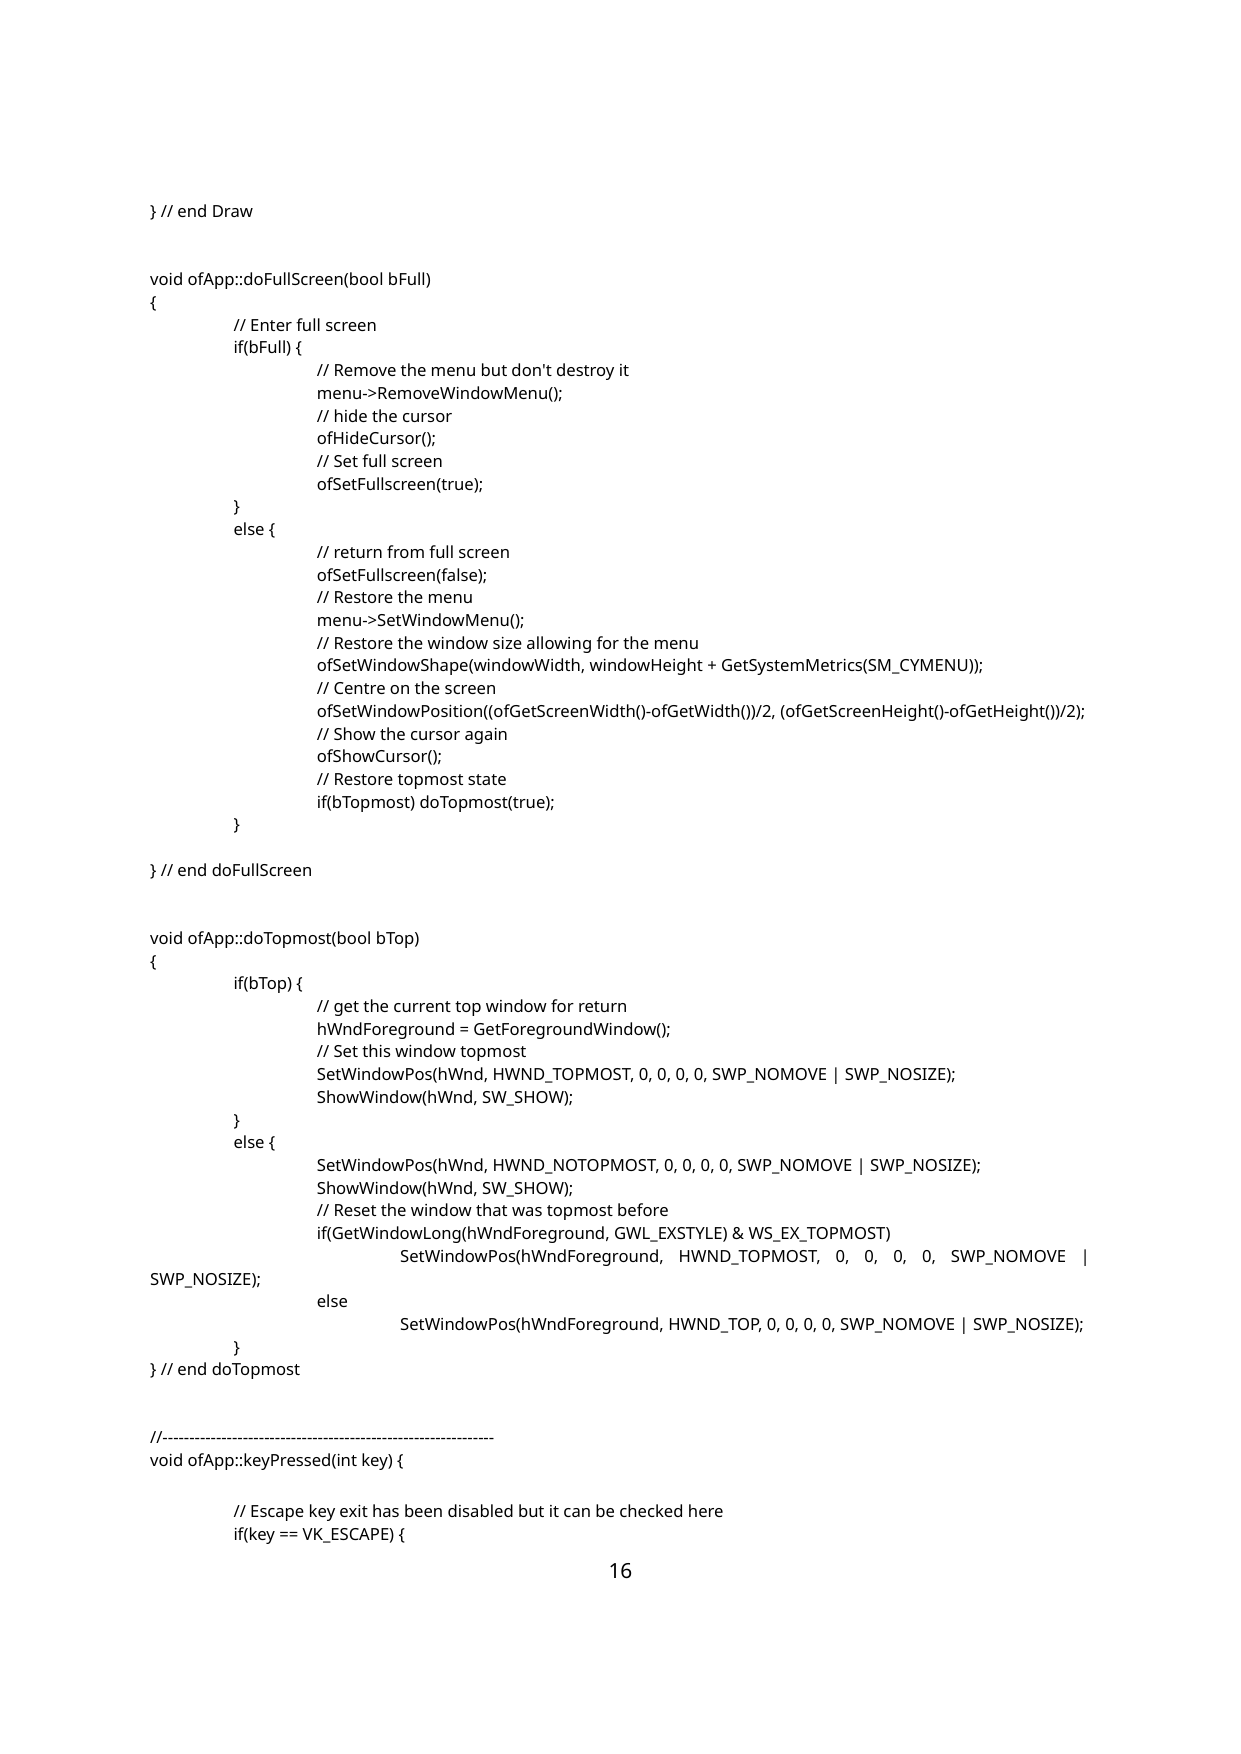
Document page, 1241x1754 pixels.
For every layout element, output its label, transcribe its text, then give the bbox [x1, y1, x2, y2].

text { [150, 949, 1090, 972]
text else { [150, 1131, 1090, 1154]
text ShowWindow(hWnd, SW_SHOW); [150, 1176, 1090, 1199]
text // hide the cursor [150, 404, 1090, 427]
text void ofApp::doFullScreen(bool bFull) [150, 268, 1090, 291]
text } [150, 1335, 1090, 1358]
text SetWindowPos(hWnd, HWND_NOTOPMOST, 0, 0, 0, 0, SWP_NOMOVE | SWP_NOSIZE); [150, 1154, 1090, 1176]
text // Restore the menu [150, 586, 1090, 609]
text menu->SetWindowMenu(); [150, 609, 1090, 631]
text ofSetFullscreen(true); [150, 472, 1090, 495]
text } [150, 813, 1090, 836]
text if(GetWindowLong(hWndForeground, GWL_EXSTYLE) & WS_EX_TOPMOST) [150, 1222, 1090, 1244]
text // Show the cursor again [150, 722, 1090, 745]
text if(bTop) { [150, 972, 1090, 995]
text void ofApp::doTopmost(bool bTop) [150, 927, 1090, 949]
text // Restore the window size allowing for the menu [150, 631, 1090, 654]
text ofSetWindowPosition((ofGetScreenWidth()-ofGetWidth())/2, (ofGetScreenHeight()-ofGetHeight())/2); [150, 699, 1090, 722]
text // Set this window topmost [150, 1040, 1090, 1063]
text // Reset the window that was topmost before [150, 1199, 1090, 1222]
text ofSetWindowShape(windowWidth, windowHeight + GetSystemMetrics(SM_CYMENU)); [150, 654, 1090, 677]
text ofSetFullscreen(false); [150, 563, 1090, 586]
text } // end doTopmost [150, 1358, 1090, 1381]
text if(bFull) { [150, 336, 1090, 359]
text // get the current top window for return [150, 995, 1090, 1017]
text //-------------------------------------------------------------- [150, 1426, 1090, 1449]
text ofHideCursor(); [150, 427, 1090, 450]
text else { [150, 518, 1090, 541]
text // return from full screen [150, 541, 1090, 563]
text } [150, 1108, 1090, 1131]
text if(bTopmost) doTopmost(true); [150, 790, 1090, 813]
text void ofApp::keyPressed(int key) { [150, 1449, 1090, 1472]
text { [150, 291, 1090, 313]
text // Enter full screen [150, 313, 1090, 336]
text else [150, 1290, 1090, 1313]
text } // end doFullScreen [150, 858, 1090, 881]
text hWndForeground = GetForegroundWindow(); [150, 1017, 1090, 1040]
text SetWindowPos(hWndForeground, HWND_TOP, 0, 0, 0, 0, SWP_NOMOVE | SWP_NOSIZE); [150, 1313, 1090, 1335]
text if(key == VK_ESCAPE) { [150, 1523, 1090, 1545]
text // Remove the menu but don't destroy it [150, 359, 1090, 382]
text // Escape key exit has been disabled but it can be checked here [150, 1500, 1090, 1523]
text } // end Draw [150, 200, 1090, 223]
text // Restore topmost state [150, 768, 1090, 790]
text SetWindowPos(hWndForeground, HWND_TOPMOST, 0, 0, 0, 0, SWP_NOMOVE | SWP_NOSIZE); [150, 1244, 1090, 1290]
text } [150, 495, 1090, 518]
text // Set full screen [150, 450, 1090, 472]
text SetWindowPos(hWnd, HWND_TOPMOST, 0, 0, 0, 0, SWP_NOMOVE | SWP_NOSIZE); [150, 1063, 1090, 1086]
text ofShowCursor(); [150, 745, 1090, 768]
text menu->RemoveWindowMenu(); [150, 382, 1090, 404]
text // Centre on the screen [150, 677, 1090, 699]
text ShowWindow(hWnd, SW_SHOW); [150, 1086, 1090, 1108]
